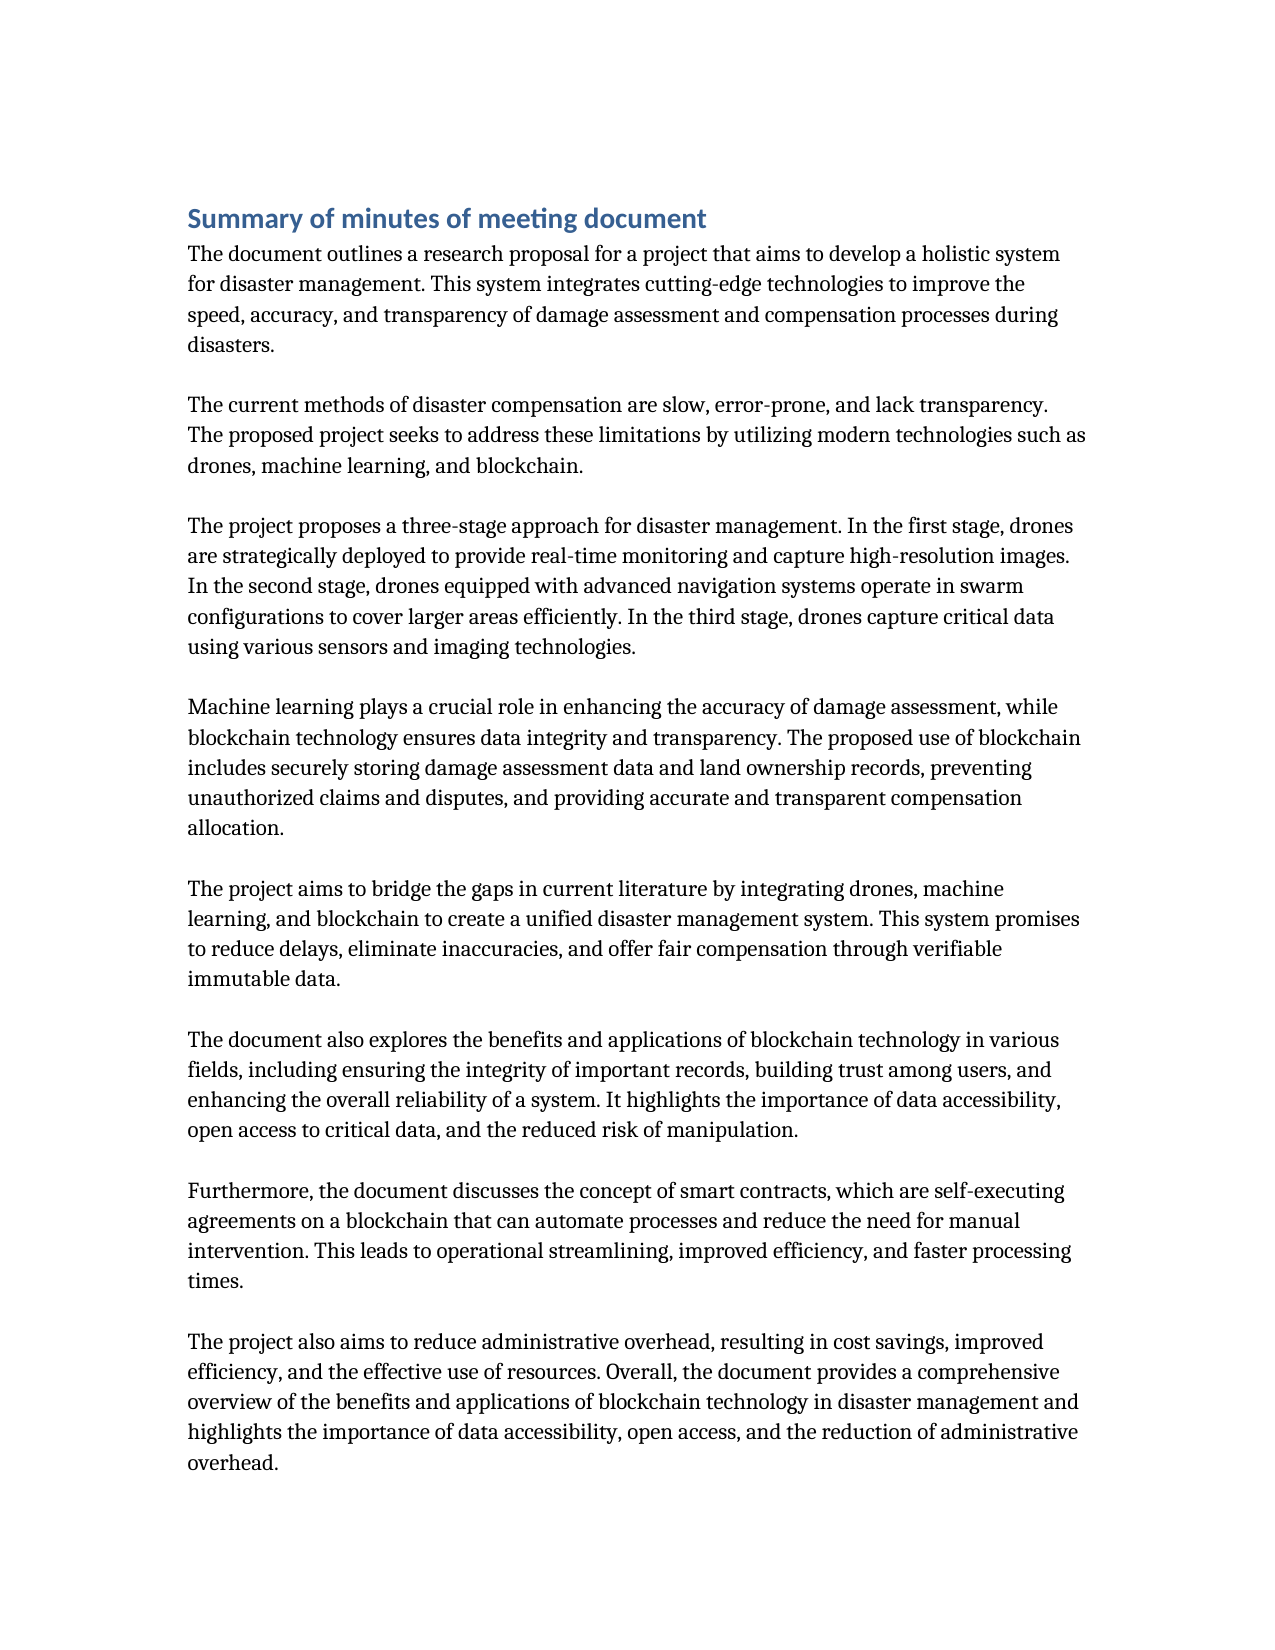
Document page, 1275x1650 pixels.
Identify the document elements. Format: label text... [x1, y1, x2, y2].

subtitle Summary of minutes of meeting document [187, 200, 1087, 236]
text The document outlines a research proposal for a project that aims to develop a holistic system for disaster management. This system integrates cutting-edge technologies to improve the speed, accuracy, and transparency of damage assessment and compensation processes during disasters. The current methods of disaster compensation are slow, error-prone, and lack transparency. The proposed project seeks to address these limitations by utilizing modern technologies such as drones, machine learning, and blockchain. The project proposes a three-stage approach for disaster management. In the first stage, drones are strategically deployed to provide real-time monitoring and capture high-resolution images. In the second stage, drones equipped with advanced navigation systems operate in swarm configurations to cover larger areas efficiently. In the third stage, drones capture critical data using various sensors and imaging technologies. Machine learning plays a crucial role in enhancing the accuracy of damage assessment, while blockchain technology ensures data integrity and transparency. The proposed use of blockchain includes securely storing damage assessment data and land ownership records, preventing unauthorized claims and disputes, and providing accurate and transparent compensation allocation. The project aims to bridge the gaps in current literature by integrating drones, machine learning, and blockchain to create a unified disaster management system. This system promises to reduce delays, eliminate inaccuracies, and offer fair compensation through verifiable immutable data. The document also explores the benefits and applications of blockchain technology in various fields, including ensuring the integrity of important records, building trust among users, and enhancing the overall reliability of a system. It highlights the importance of data accessibility, open access to critical data, and the reduced risk of manipulation. Furthermore, the document discusses the concept of smart contracts, which are self-executing agreements on a blockchain that can automate processes and reduce the need for manual intervention. This leads to operational streamlining, improved efficiency, and faster processing times. The project also aims to reduce administrative overhead, resulting in cost savings, improved efficiency, and the effective use of resources. Overall, the document provides a comprehensive overview of the benefits and applications of blockchain technology in disaster management and highlights the importance of data accessibility, open access, and the reduction of administrative overhead. [187, 241, 1087, 1476]
